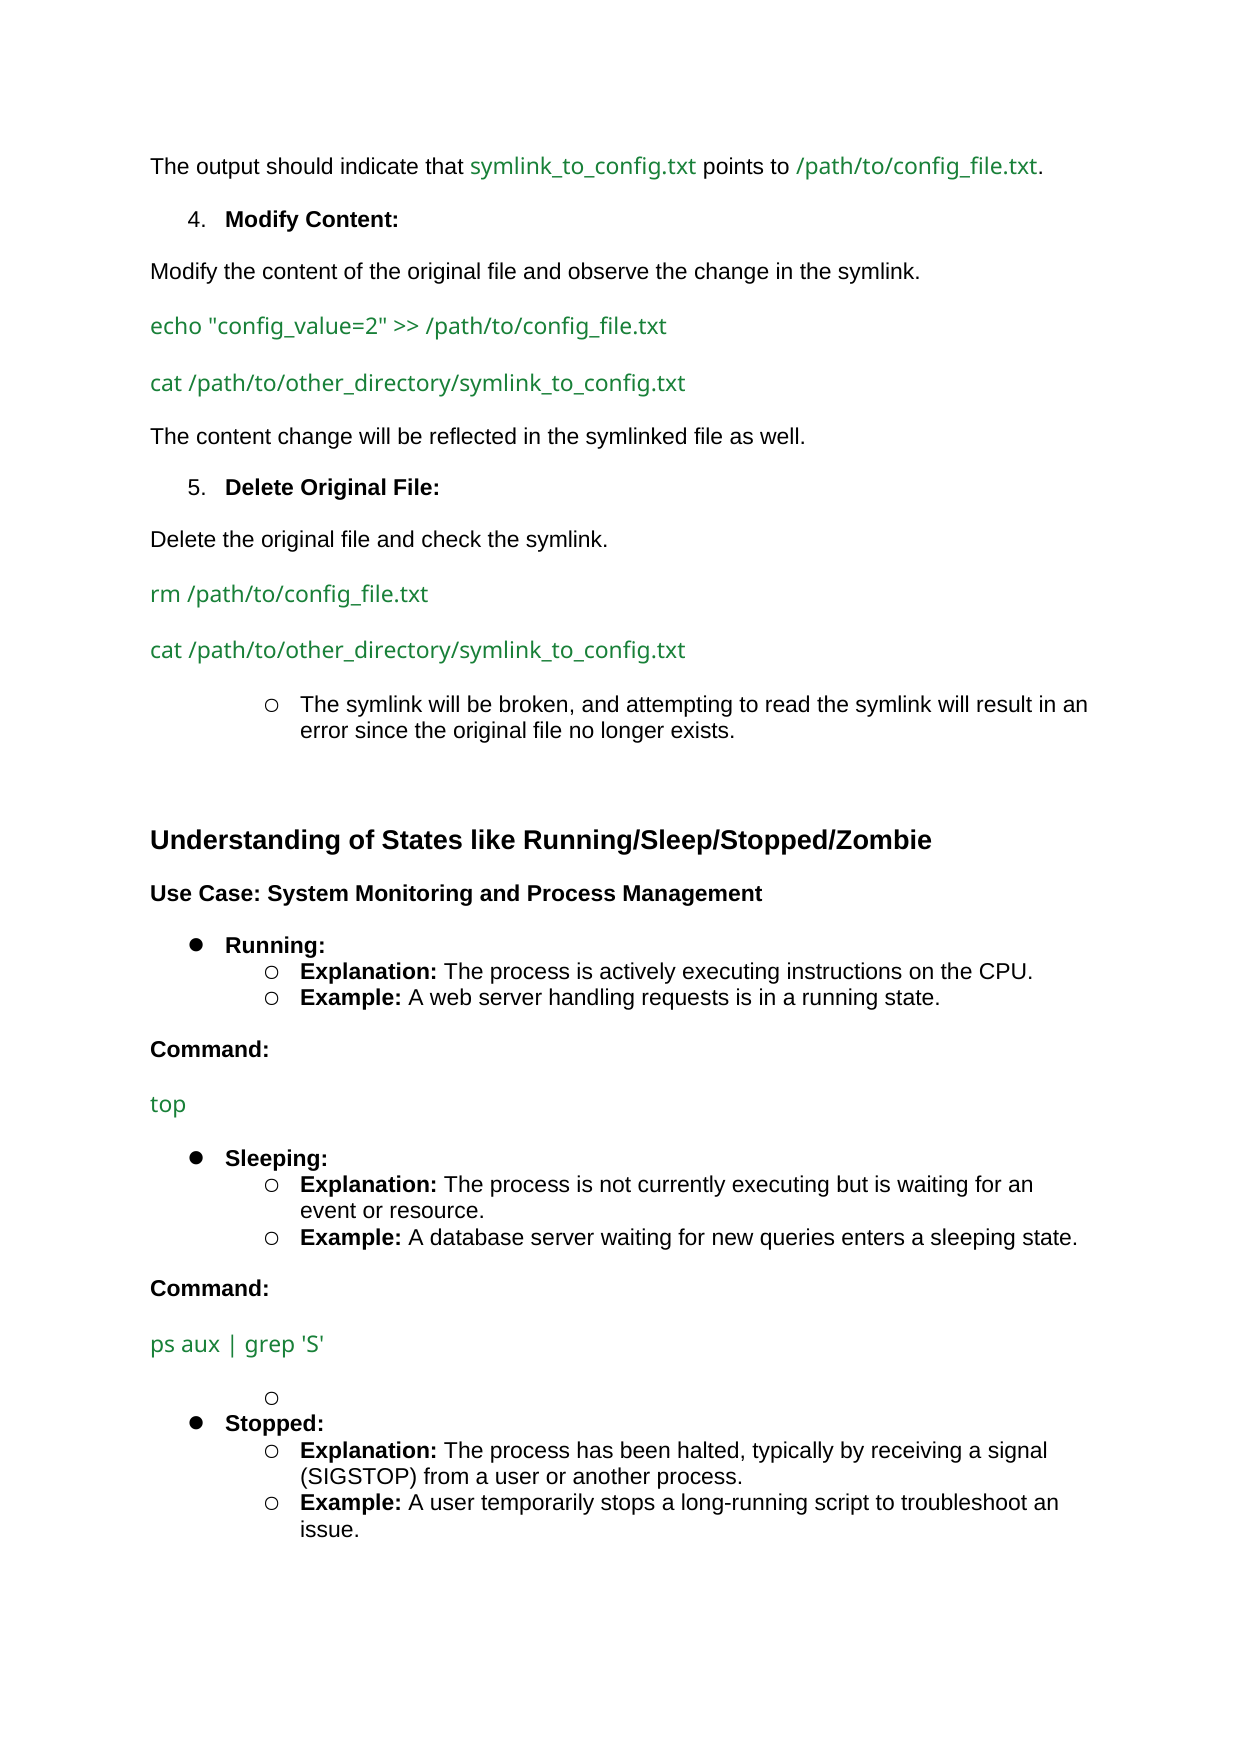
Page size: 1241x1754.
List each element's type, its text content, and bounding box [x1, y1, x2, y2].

list Example: A database server waiting for new queries enters a sleeping state. [262, 1224, 1090, 1250]
text Command: top [150, 1036, 1090, 1119]
text The content change will be reflected in the symlinked file as well. [150, 423, 1090, 449]
text Delete the original file and check the symlink. rm /path/to/config_file.txt [150, 526, 1090, 609]
subtitle Use Case: System Monitoring and Process Management [150, 880, 1090, 907]
text cat /path/to/other_directory/symlink_to_config.txt [150, 634, 1090, 666]
list Running: [187, 932, 1090, 958]
text cat /path/to/other_directory/symlink_to_config.txt [150, 367, 1090, 398]
list Modify Content: [187, 206, 1090, 233]
list Stopped: [187, 1410, 1090, 1437]
list Example: A web server handling requests is in a running state. [262, 984, 1090, 1011]
list Sleeping: [187, 1144, 1090, 1171]
list Explanation: The process is not currently executing but is waiting for an event or resource. [262, 1171, 1090, 1224]
list Delete Original File: [187, 474, 1090, 501]
text Modify the content of the original file and observe the change in the symlink. echo "config_value=2" >> /path/to/config_file.txt [150, 258, 1090, 342]
text Command: ps aux | grep 'S' [150, 1275, 1090, 1359]
list Explanation: The process has been halted, typically by receiving a signal (SIGSTOP) from a user or another process. [262, 1437, 1090, 1489]
list The symlink will be broken, and attempting to read the symlink will result in an error since the original file no longer exists. [262, 691, 1090, 743]
subtitle Understanding of States like Running/Sleep/Stopped/Zombie [150, 824, 1090, 855]
list Example: A user temporarily stops a long-running script to troubleshoot an issue. [262, 1489, 1090, 1542]
list Explanation: The process is actively executing instructions on the CPU. [262, 958, 1090, 984]
text The output should indicate that symlink_to_config.txt points to /path/to/config_file.txt. [150, 150, 1090, 181]
